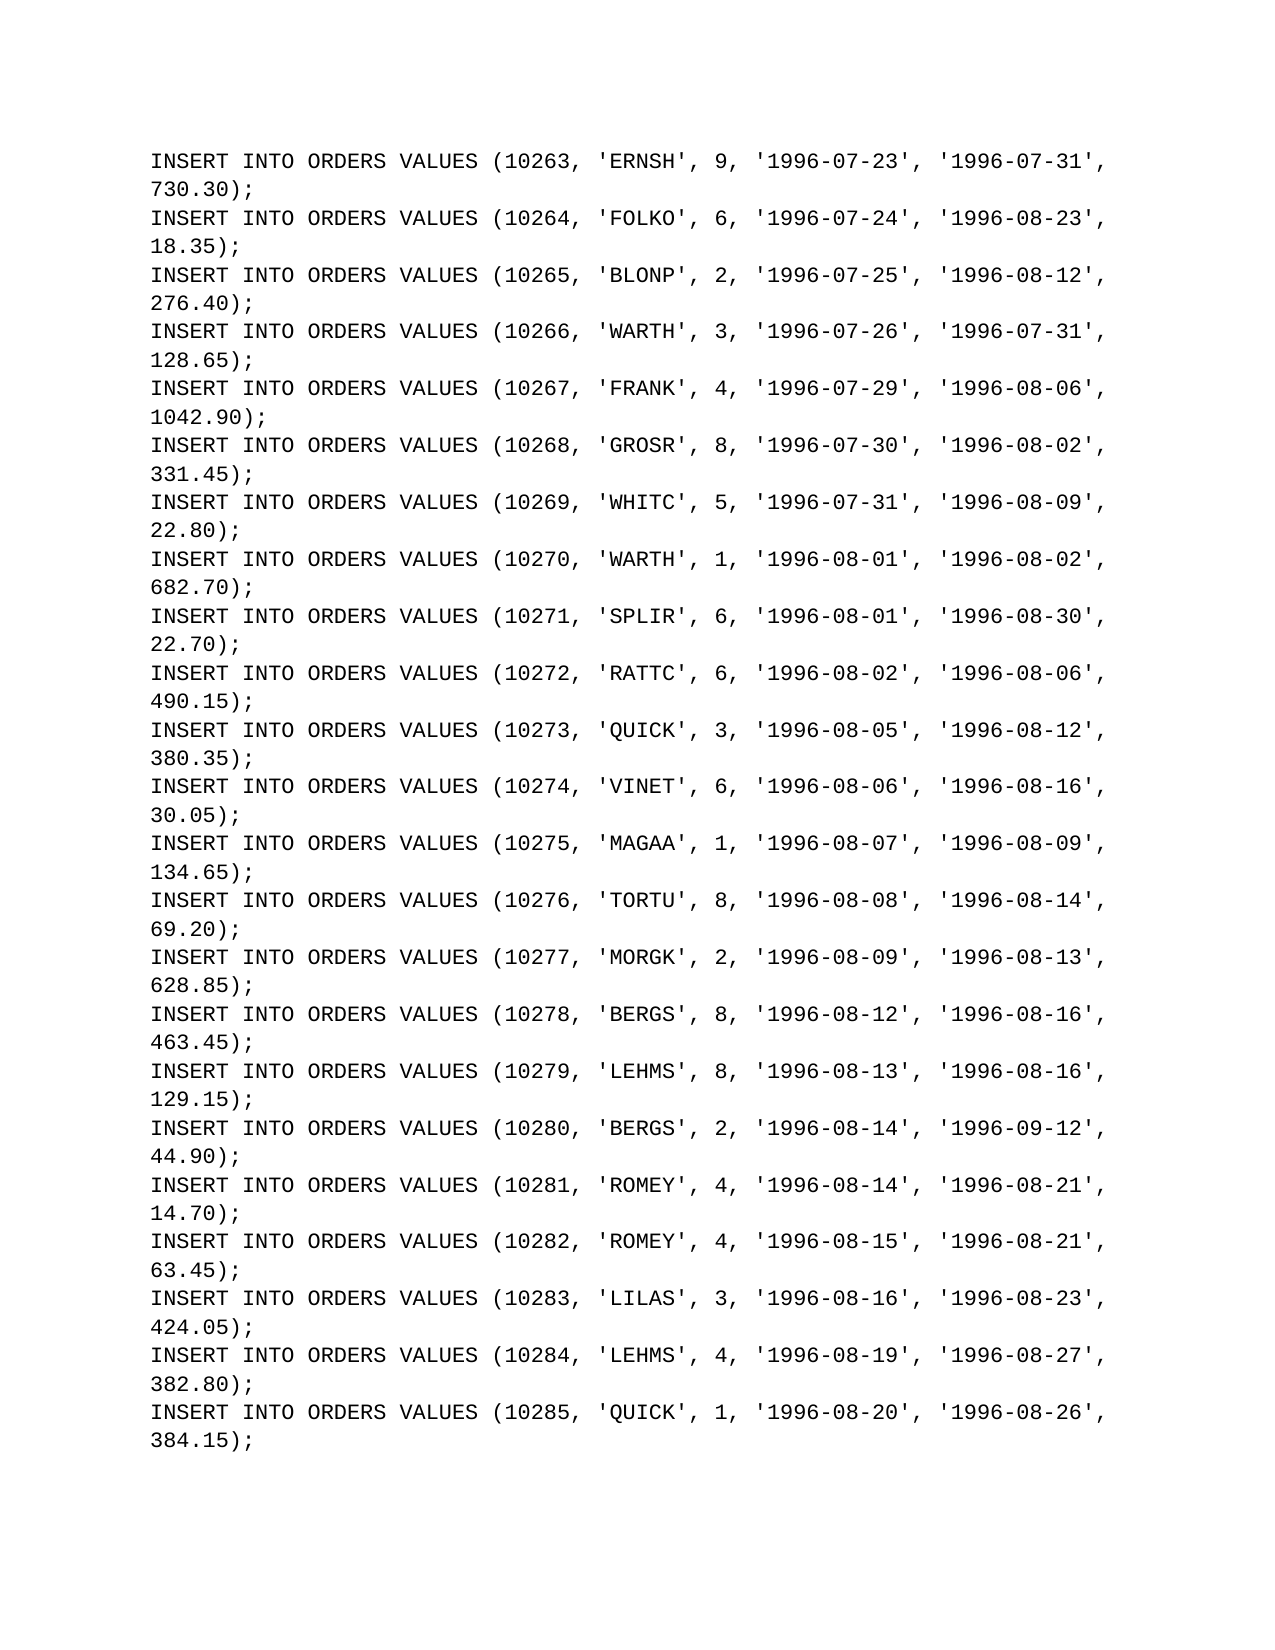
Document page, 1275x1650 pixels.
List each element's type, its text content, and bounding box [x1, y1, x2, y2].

text INSERT INTO ORDERS VALUES (10266, 'WARTH', 3, '1996-07-26', '1996-07-31', 128.65); [150, 321, 1125, 374]
text INSERT INTO ORDERS VALUES (10270, 'WARTH', 1, '1996-08-01', '1996-08-02', 682.70); [150, 548, 1125, 601]
text INSERT INTO ORDERS VALUES (10274, 'VINET', 6, '1996-08-06', '1996-08-16', 30.05); [150, 776, 1125, 829]
text INSERT INTO ORDERS VALUES (10268, 'GROSR', 8, '1996-07-30', '1996-08-02', 331.45); [150, 434, 1125, 488]
text INSERT INTO ORDERS VALUES (10277, 'MORGK', 2, '1996-08-09', '1996-08-13', 628.85); [150, 946, 1125, 999]
text INSERT INTO ORDERS VALUES (10281, 'ROMEY', 4, '1996-08-14', '1996-08-21', 14.70); [150, 1174, 1125, 1227]
text INSERT INTO ORDERS VALUES (10275, 'MAGAA', 1, '1996-08-07', '1996-08-09', 134.65); [150, 832, 1125, 886]
text INSERT INTO ORDERS VALUES (10265, 'BLONP', 2, '1996-07-25', '1996-08-12', 276.40); [150, 264, 1125, 317]
text INSERT INTO ORDERS VALUES (10276, 'TORTU', 8, '1996-08-08', '1996-08-14', 69.20); [150, 889, 1125, 943]
text INSERT INTO ORDERS VALUES (10285, 'QUICK', 1, '1996-08-20', '1996-08-26', 384.15); [150, 1401, 1125, 1454]
text INSERT INTO ORDERS VALUES (10279, 'LEHMS', 8, '1996-08-13', '1996-08-16', 129.15); [150, 1060, 1125, 1113]
text INSERT INTO ORDERS VALUES (10278, 'BERGS', 8, '1996-08-12', '1996-08-16', 463.45); [150, 1003, 1125, 1056]
text INSERT INTO ORDERS VALUES (10273, 'QUICK', 3, '1996-08-05', '1996-08-12', 380.35); [150, 719, 1125, 772]
text INSERT INTO ORDERS VALUES (10283, 'LILAS', 3, '1996-08-16', '1996-08-23', 424.05); [150, 1287, 1125, 1341]
text INSERT INTO ORDERS VALUES (10263, 'ERNSH', 9, '1996-07-23', '1996-07-31', 730.30); [150, 150, 1125, 203]
text INSERT INTO ORDERS VALUES (10282, 'ROMEY', 4, '1996-08-15', '1996-08-21', 63.45); [150, 1231, 1125, 1284]
text INSERT INTO ORDERS VALUES (10264, 'FOLKO', 6, '1996-07-24', '1996-08-23', 18.35); [150, 207, 1125, 260]
text INSERT INTO ORDERS VALUES (10284, 'LEHMS', 4, '1996-08-19', '1996-08-27', 382.80); [150, 1344, 1125, 1398]
text INSERT INTO ORDERS VALUES (10267, 'FRANK', 4, '1996-07-29', '1996-08-06', 1042.90); [150, 377, 1125, 431]
text INSERT INTO ORDERS VALUES (10280, 'BERGS', 2, '1996-08-14', '1996-09-12', 44.90); [150, 1117, 1125, 1170]
text INSERT INTO ORDERS VALUES (10269, 'WHITC', 5, '1996-07-31', '1996-08-09', 22.80); [150, 491, 1125, 544]
text INSERT INTO ORDERS VALUES (10271, 'SPLIR', 6, '1996-08-01', '1996-08-30', 22.70); [150, 605, 1125, 658]
text INSERT INTO ORDERS VALUES (10272, 'RATTC', 6, '1996-08-02', '1996-08-06', 490.15); [150, 662, 1125, 715]
